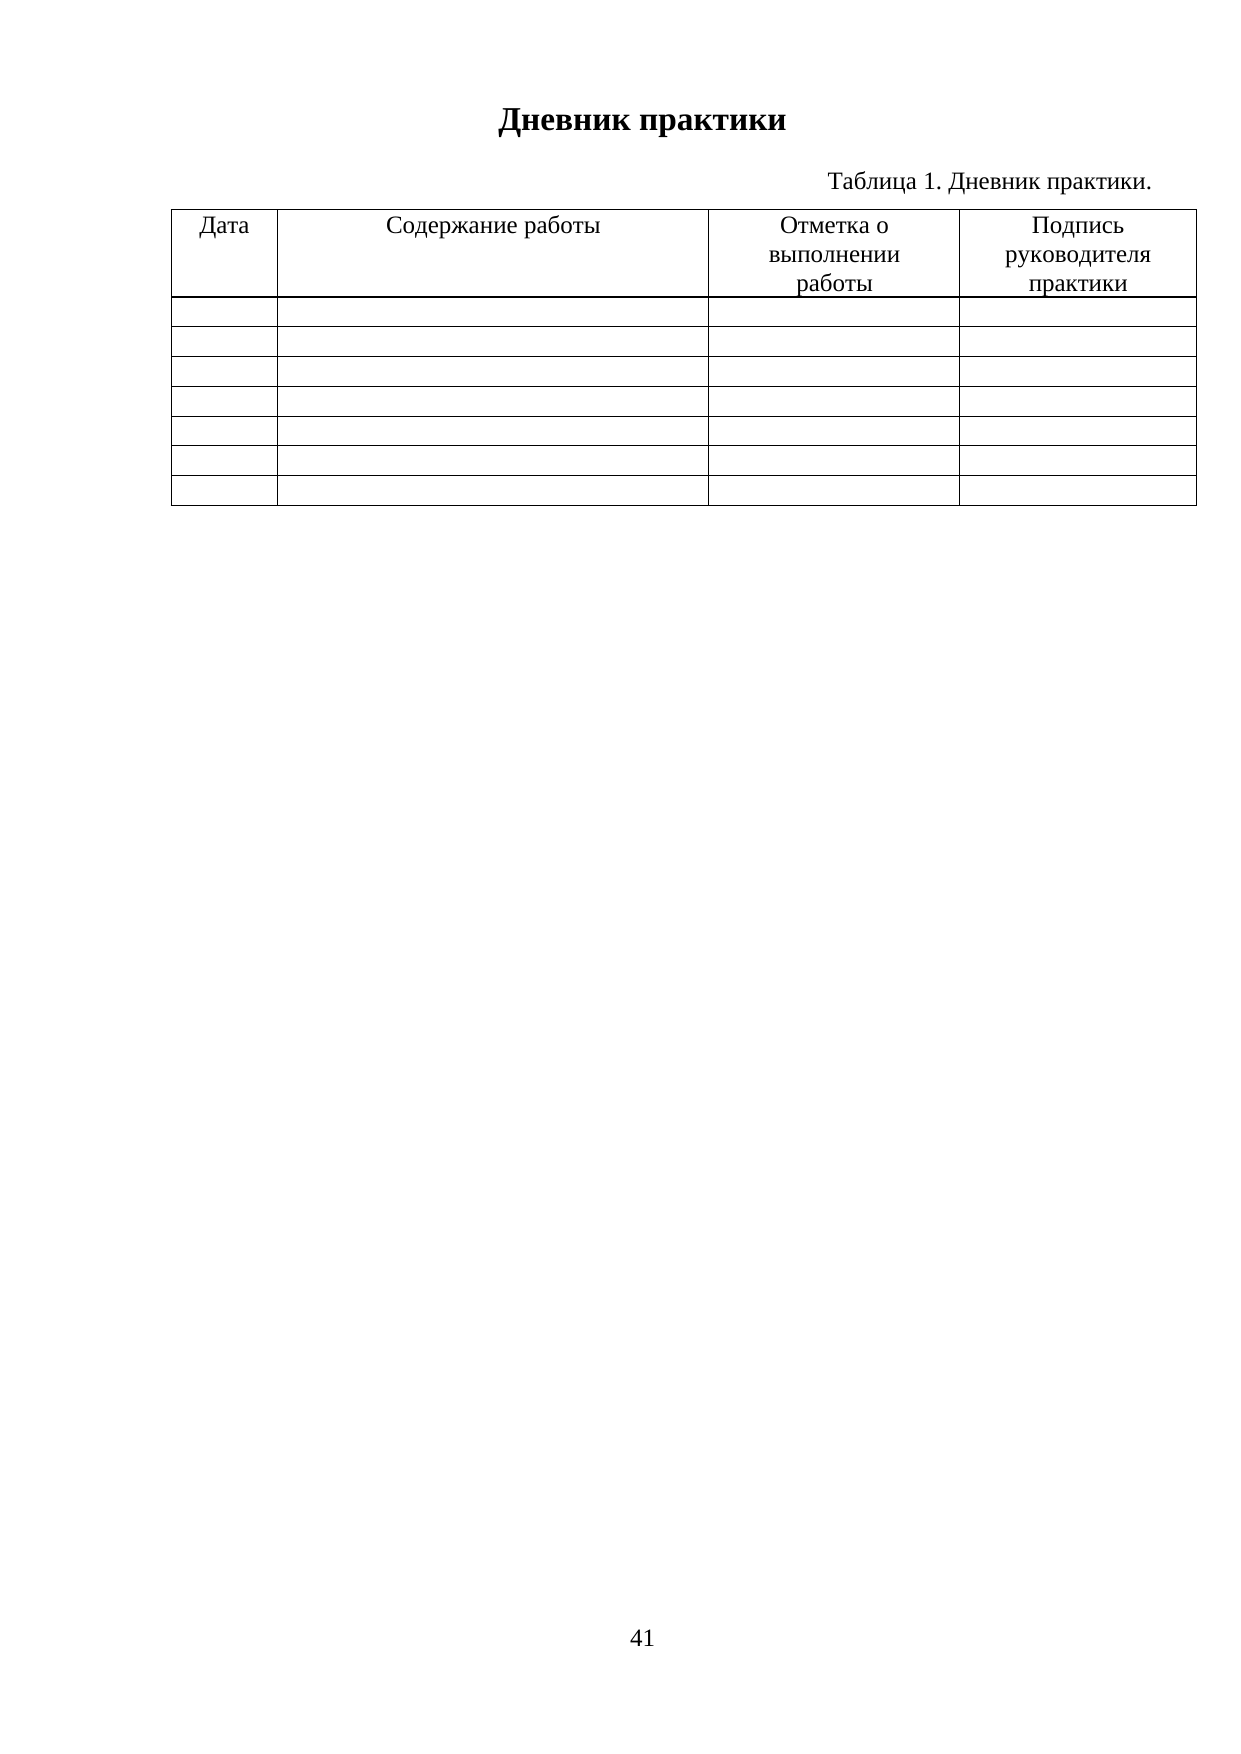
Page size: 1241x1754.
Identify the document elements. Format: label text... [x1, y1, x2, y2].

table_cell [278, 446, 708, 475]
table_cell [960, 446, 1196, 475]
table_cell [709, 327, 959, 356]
list Таблица 1. Дневник практики. [170, 166, 1152, 195]
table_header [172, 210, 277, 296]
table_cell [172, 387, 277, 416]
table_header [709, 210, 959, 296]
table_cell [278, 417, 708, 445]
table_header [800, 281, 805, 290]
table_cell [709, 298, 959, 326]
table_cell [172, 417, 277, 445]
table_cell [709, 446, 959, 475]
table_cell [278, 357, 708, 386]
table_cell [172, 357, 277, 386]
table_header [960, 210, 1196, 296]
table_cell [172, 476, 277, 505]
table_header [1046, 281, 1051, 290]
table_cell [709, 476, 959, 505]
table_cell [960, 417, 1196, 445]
subtitle Дневник практики [133, 99, 1152, 137]
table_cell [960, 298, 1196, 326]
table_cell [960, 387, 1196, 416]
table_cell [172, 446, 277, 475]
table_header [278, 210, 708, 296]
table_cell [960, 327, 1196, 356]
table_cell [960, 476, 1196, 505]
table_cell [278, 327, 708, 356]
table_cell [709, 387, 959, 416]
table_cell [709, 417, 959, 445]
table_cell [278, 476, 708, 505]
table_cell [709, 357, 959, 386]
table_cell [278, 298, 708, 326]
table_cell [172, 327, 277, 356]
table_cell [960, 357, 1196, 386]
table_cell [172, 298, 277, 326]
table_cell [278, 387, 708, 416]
